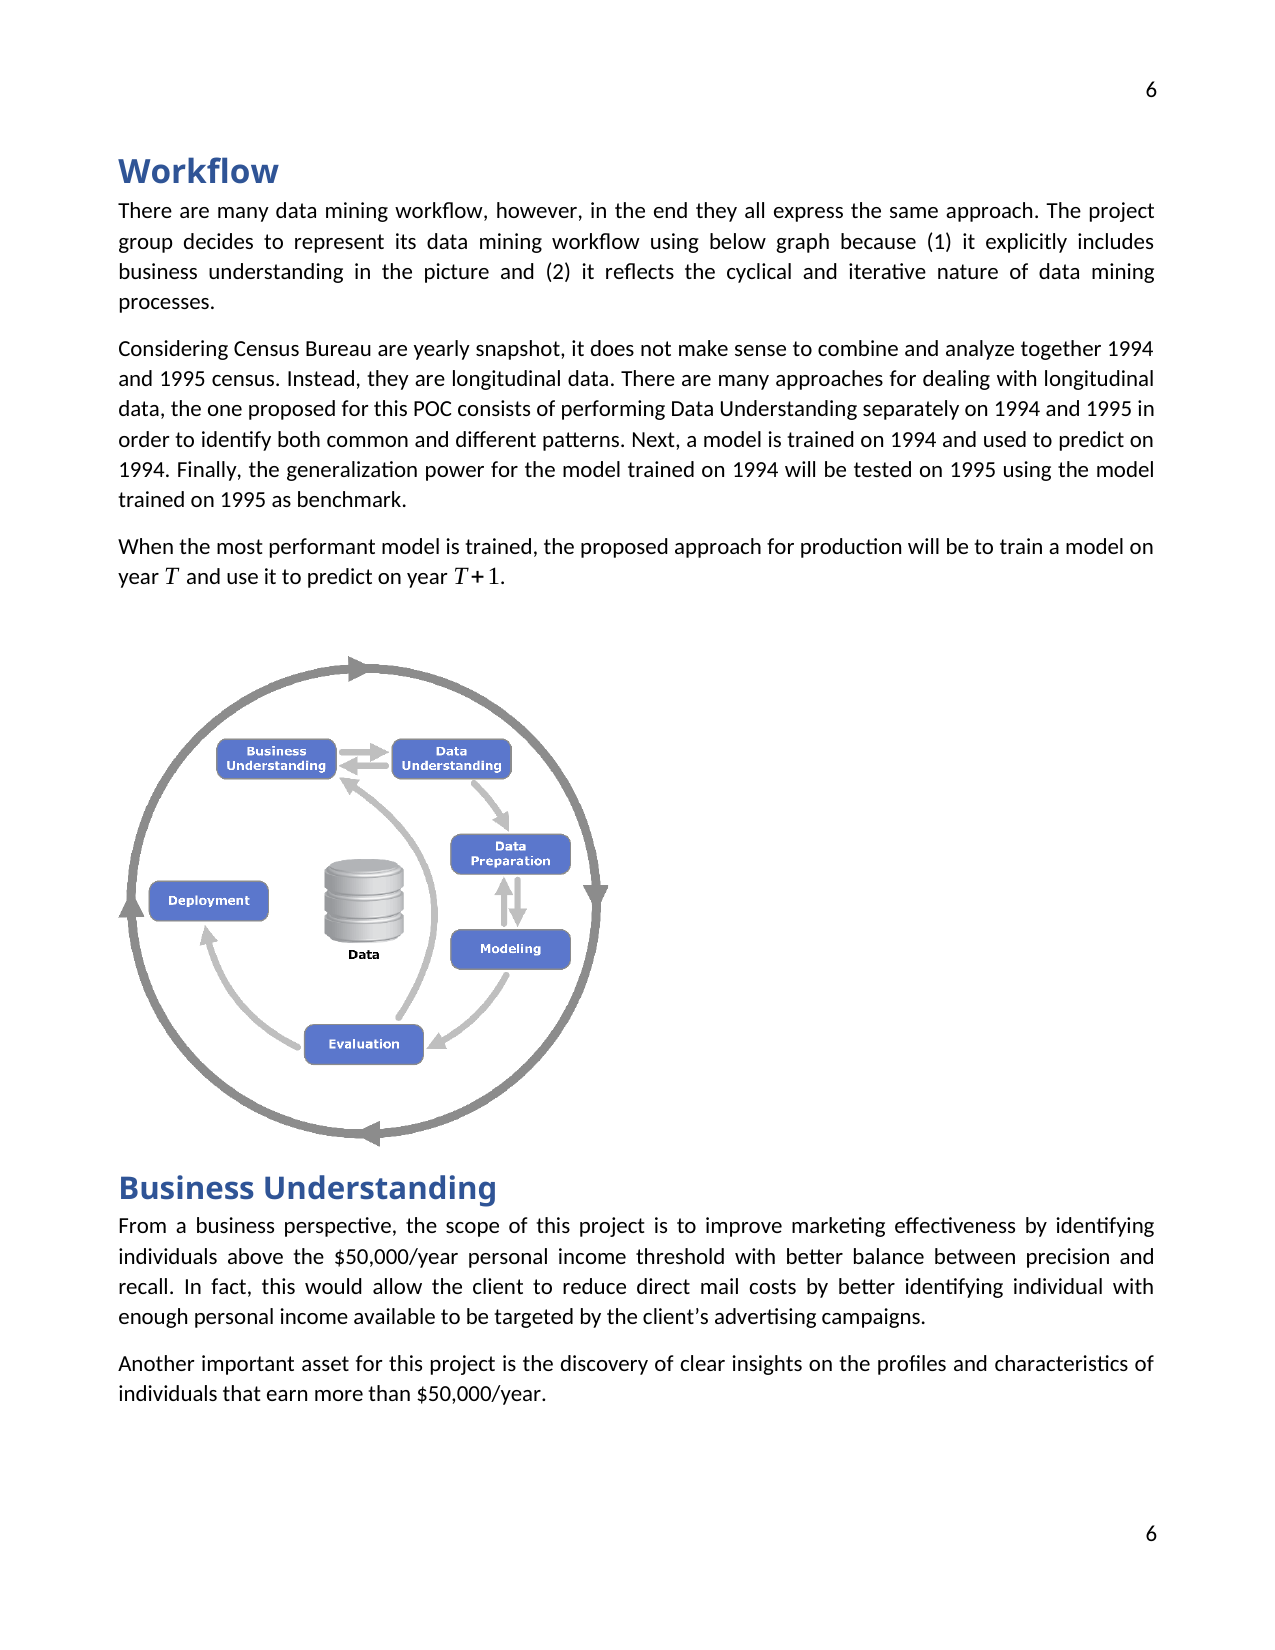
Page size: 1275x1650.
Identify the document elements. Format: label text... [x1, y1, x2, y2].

subtitle Business Understanding [118, 1166, 1157, 1208]
subtitle Workflow [118, 148, 1157, 193]
text From a business perspective, the scope of this project is to improve marketing effectiveness by identifying individuals above the $50,000/year personal income threshold with better balance between precision and recall. In fact, this would allow the client to reduce direct mail costs by better identifying individual with enough personal income available to be targeted by the client’s advertising campaigns. [118, 1212, 1157, 1330]
text Another important asset for this project is the discovery of clear insights on the profiles and characteristics of individuals that earn more than $50,000/year. [118, 1349, 1157, 1407]
text There are many data mining workflow, however, in the end they all express the same approach. The project group decides to represent its data mining workflow using below graph because (1) it explicitly includes business understanding in the picture and (2) it reflects the cyclical and iterative nature of data mining processes. [118, 197, 1157, 315]
text Considering Census Bureau are yearly snapshot, it does not make sense to combine and analyze together 1994 and 1995 census. Instead, they are longitudinal data. There are many approaches for dealing with longitudinal data, the one proposed for this POC consists of performing Data Understanding separately on 1994 and 1995 in order to identify both common and different patterns. Next, a model is trained on 1994 and used to predict on 1994. Finally, the generalization power for the model trained on 1994 will be tested on 1995 using the model trained on 1995 as benchmark. [118, 334, 1157, 513]
text When the most performant model is trained, the proposed approach for production will be to train a model on year and use it to predict on year . [118, 532, 1157, 590]
picture [118, 656, 609, 1147]
